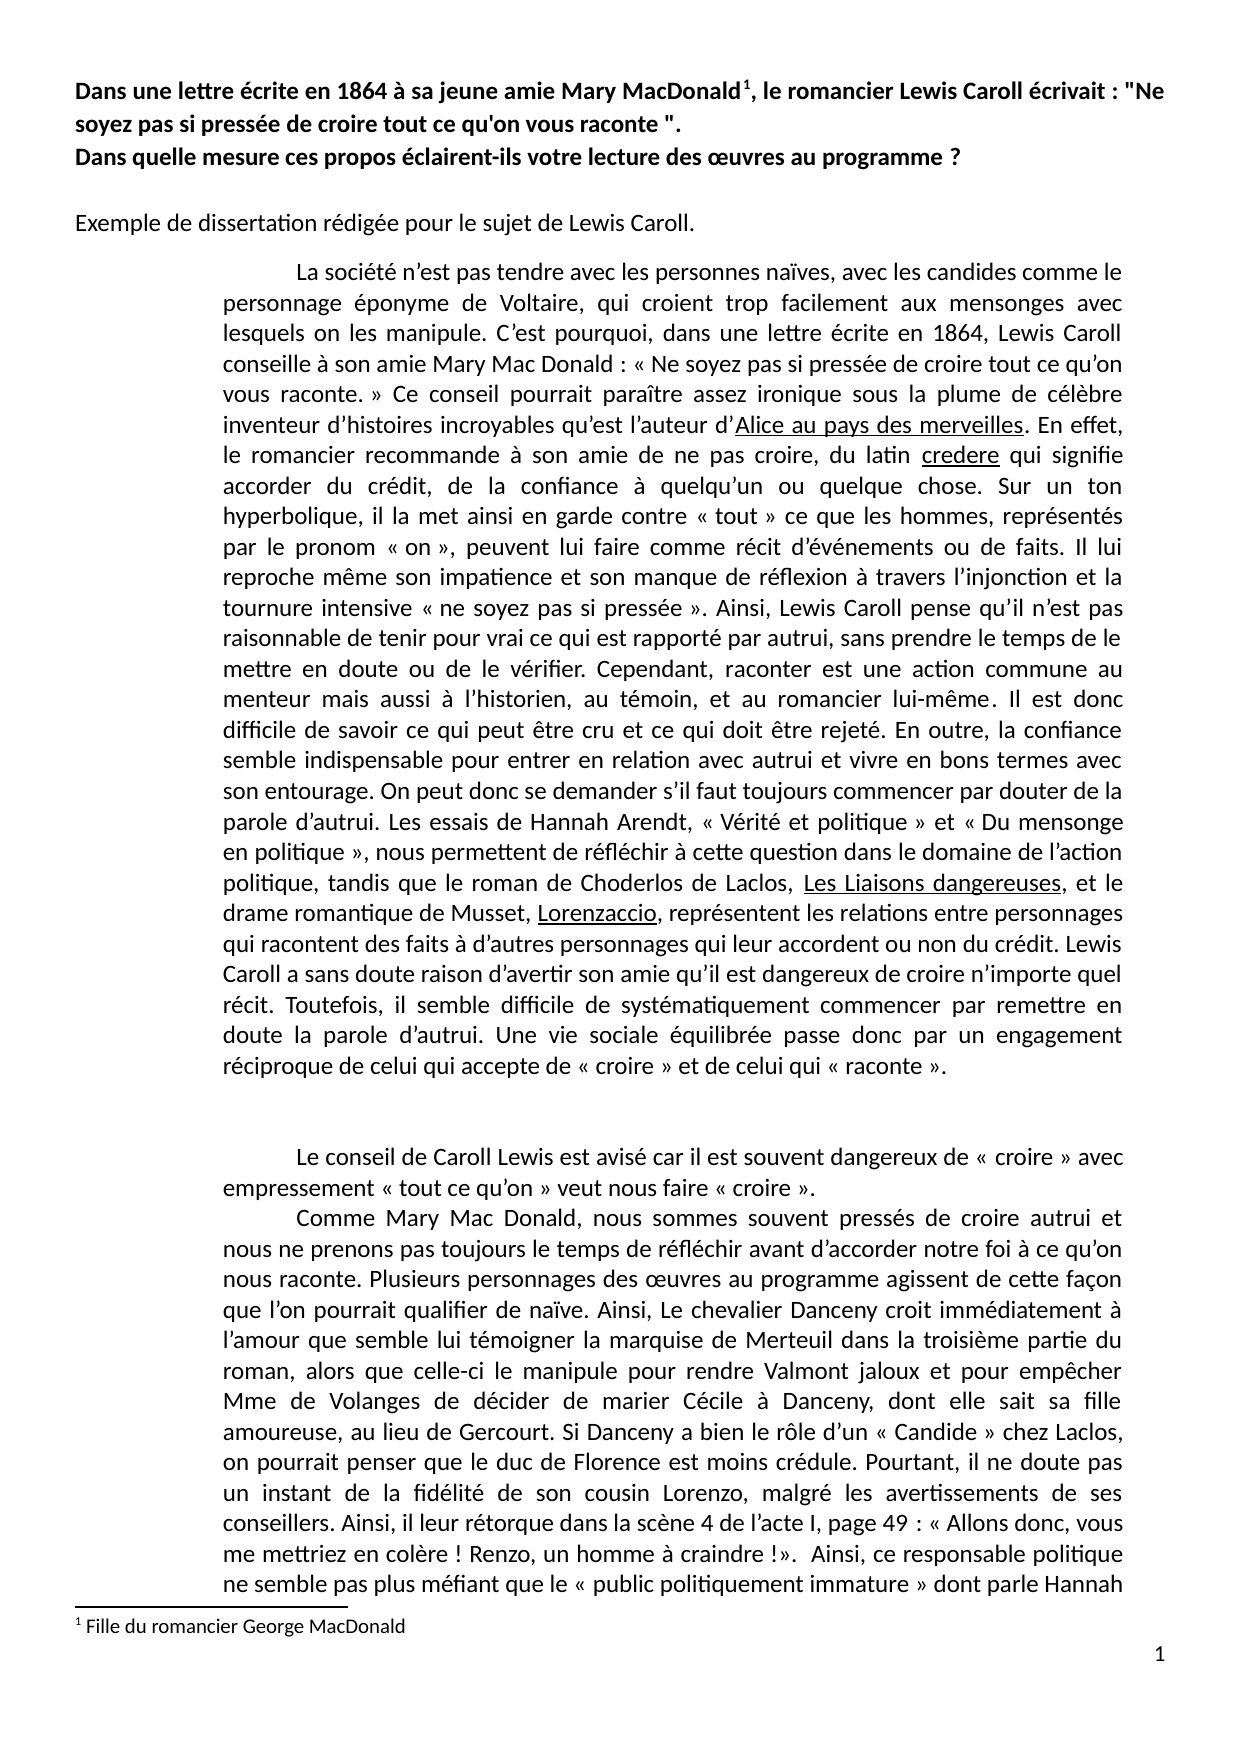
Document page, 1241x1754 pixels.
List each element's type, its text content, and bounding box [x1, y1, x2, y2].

text Exemple de dissertation rédigée pour le sujet de Lewis Caroll. [75, 207, 1123, 237]
text Dans une lettre écrite en 1864 à sa jeune amie Mary MacDonald, le romancier Lewis Caroll écrivait : "Ne soyez pas si pressée de croire tout ce qu'on vous raconte ". [75, 75, 1165, 138]
text Dans quelle mesure ces propos éclairent-ils votre lecture des œuvres au programme ? [75, 141, 1165, 171]
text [178, 1202, 1123, 1599]
text La société n’est pas tendre avec les personnes naïves, avec les candides comme le personnage éponyme de Voltaire, qui croient trop facilement aux mensonges avec lesquels on les manipule. C’est pourquoi, dans une lettre écrite en 1864, Lewis Caroll conseille à son amie Mary Mac Donald : « Ne soyez pas si pressée de croire tout ce qu’on vous raconte. » Ce conseil pourrait paraître assez ironique sous la plume de célèbre inventeur d’histoires incroyables qu’est l’auteur d’Alice au pays des merveilles. En effet, le romancier recommande à son amie de ne pas croire, du latin credere qui signifie accorder du crédit, de la confiance à quelqu’un ou quelque chose. Sur un ton hyperbolique, il la met ainsi en garde contre « tout » ce que les hommes, représentés par le pronom « on », peuvent lui faire comme récit d’événements ou de faits. Il lui reproche même son impatience et son manque de réflexion à travers l’injonction et la tournure intensive « ne soyez pas si pressée ». Ainsi, Lewis Caroll pense qu’il n’est pas raisonnable de tenir pour vrai ce qui est rapporté par autrui, sans prendre le temps de le mettre en doute ou de le vérifier. Cependant, raconter est une action commune au menteur mais aussi à l’historien, au témoin, et au romancier lui-même. Il est donc difficile de savoir ce qui peut être cru et ce qui doit être rejeté. En outre, la confiance semble indispensable pour entrer en relation avec autrui et vivre en bons termes avec son entourage. On peut donc se demander s’il faut toujours commencer par douter de la parole d’autrui. Les essais de Hannah Arendt, « Vérité et politique » et « Du mensonge en politique », nous permettent de réfléchir à cette question dans le domaine de l’action politique, tandis que le roman de Choderlos de Laclos, Les Liaisons dangereuses, et le drame romantique de Musset, Lorenzaccio, représentent les relations entre personnages qui racontent des faits à d’autres personnages qui leur accordent ou non du crédit. Lewis Caroll a sans doute raison d’avertir son amie qu’il est dangereux de croire n’importe quel récit. Toutefois, il semble difficile de systématiquement commencer par remettre en doute la parole d’autrui. Une vie sociale équilibrée passe donc par un engagement réciproque de celui qui accepte de « croire » et de celui qui « raconte ». [178, 256, 1123, 1080]
text Le conseil de Caroll Lewis est avisé car il est souvent dangereux de « croire » avec empressement « tout ce qu’on » veut nous faire « croire ». [178, 1141, 1123, 1202]
